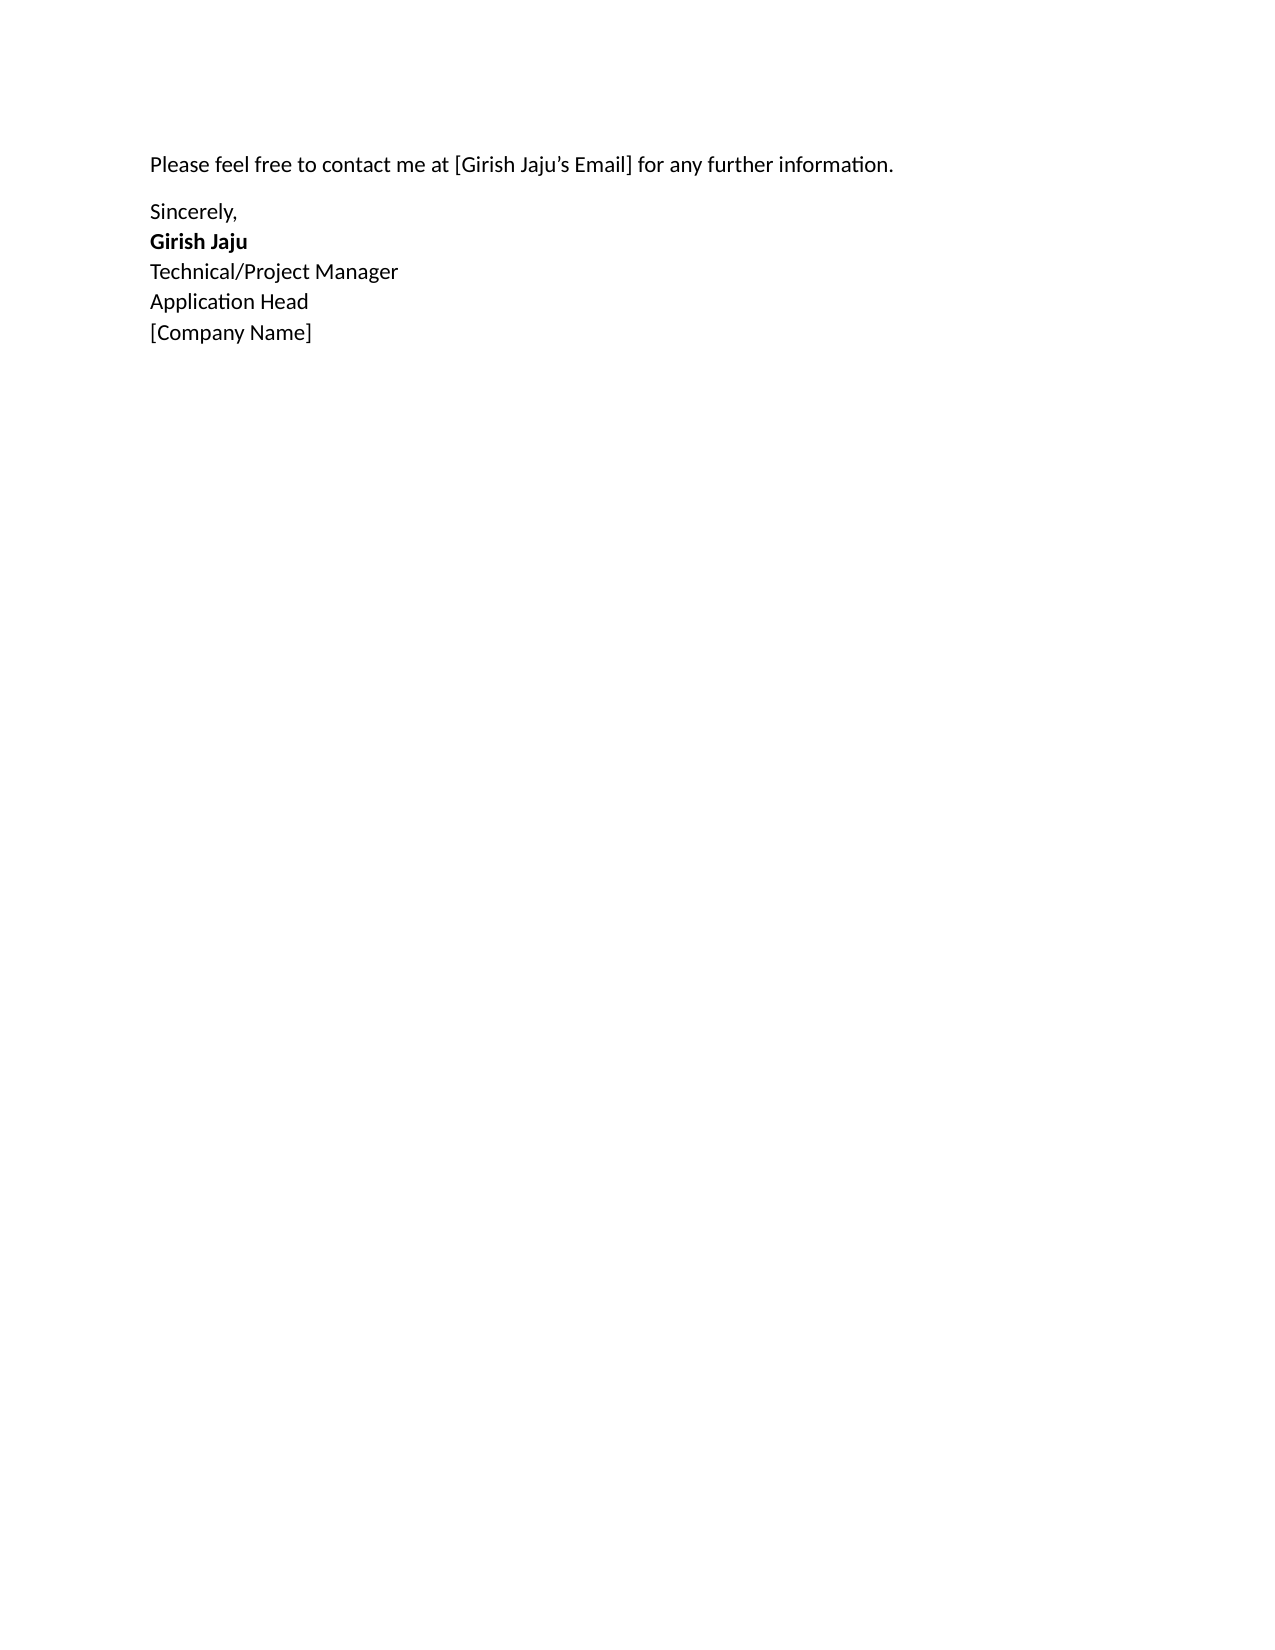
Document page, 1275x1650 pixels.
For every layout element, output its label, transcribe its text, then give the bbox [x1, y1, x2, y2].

text Please feel free to contact me at [Girish Jaju’s Email] for any further information. [150, 150, 1125, 178]
text Sincerely, Girish Jaju Technical/Project Manager Application Head [Company Name] [150, 197, 1125, 346]
